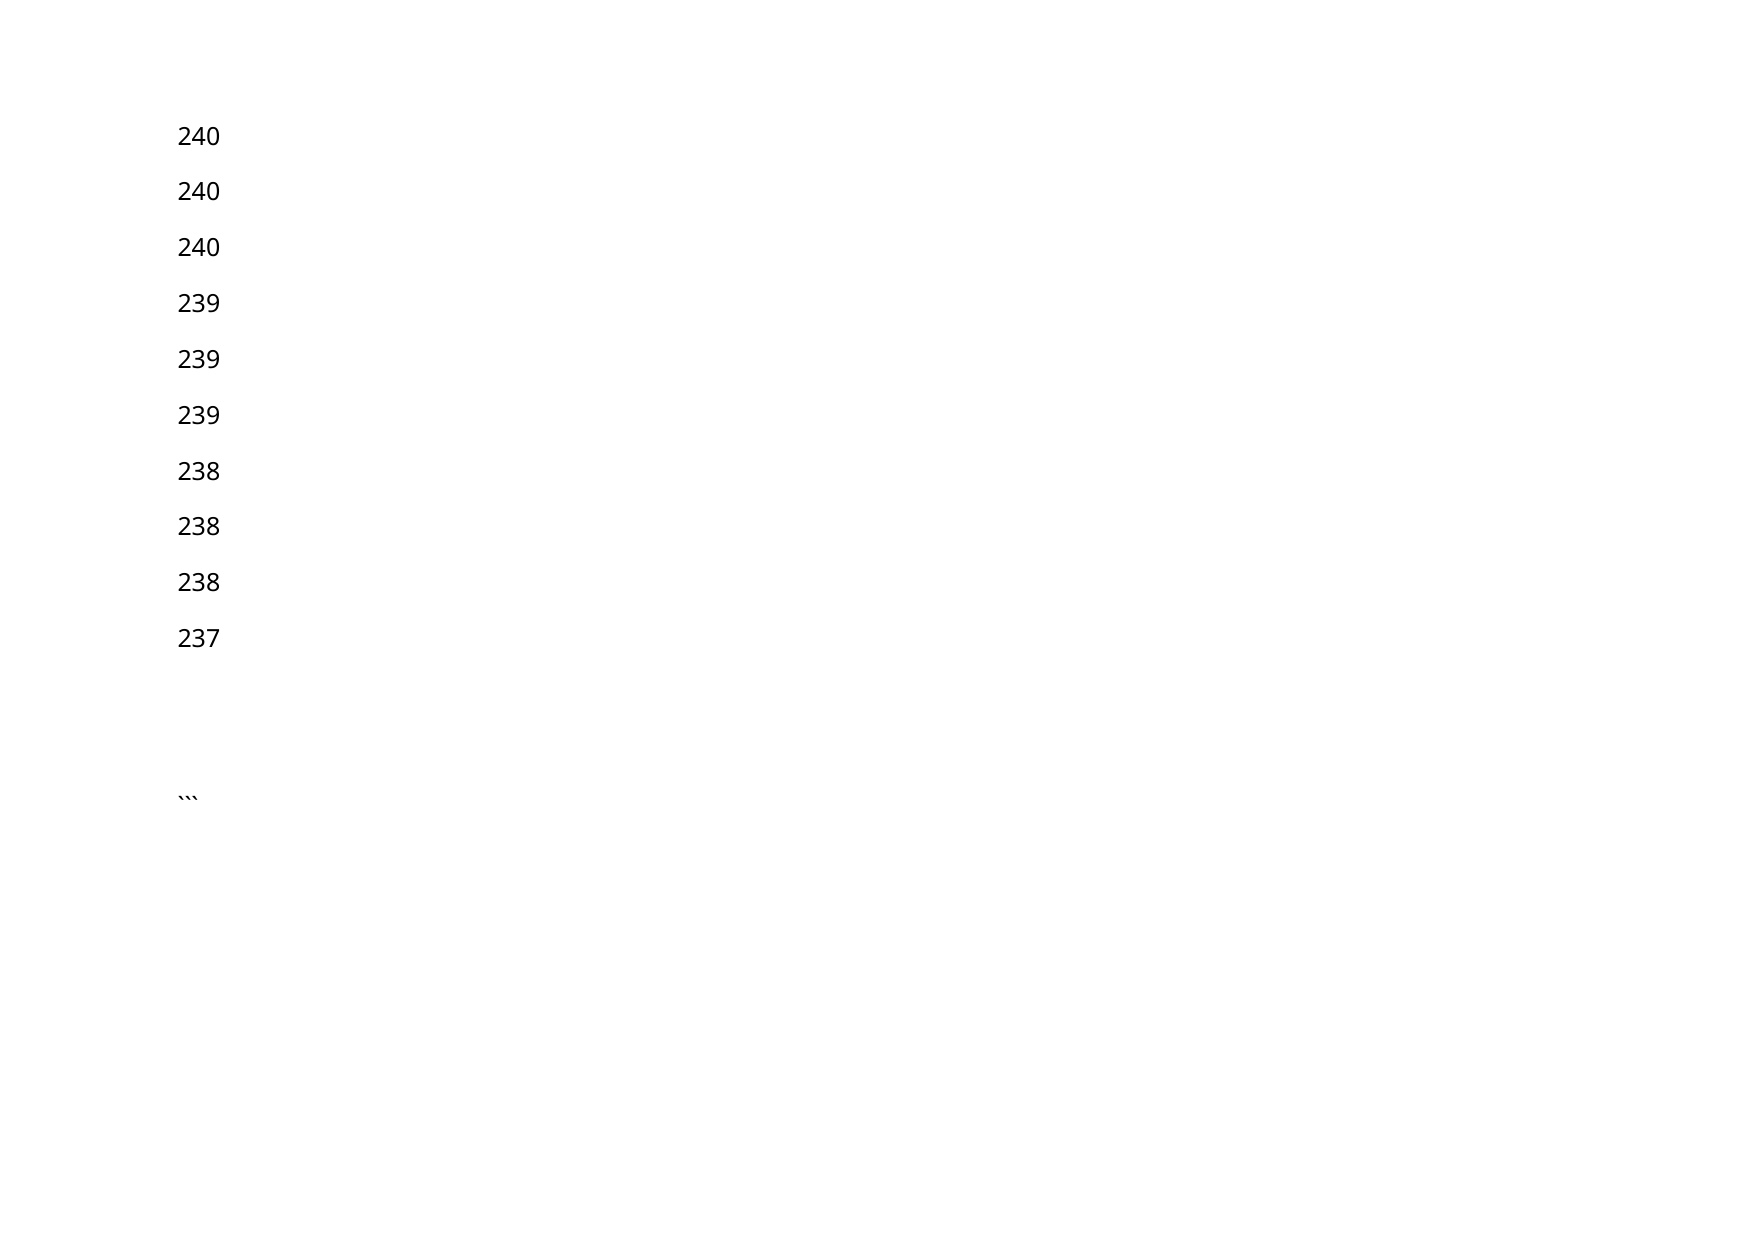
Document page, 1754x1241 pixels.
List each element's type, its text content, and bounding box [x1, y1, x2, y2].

text 238 [177, 565, 1577, 599]
text 238 [177, 453, 1577, 487]
text 240 [177, 118, 1577, 152]
text 239 [177, 286, 1577, 320]
text 238 [177, 509, 1577, 543]
text 240 [177, 230, 1577, 264]
text 239 [177, 397, 1577, 431]
text 240 [177, 174, 1577, 208]
text ``` [177, 788, 1577, 822]
text 239 [177, 341, 1577, 376]
text 237 [177, 621, 1577, 655]
